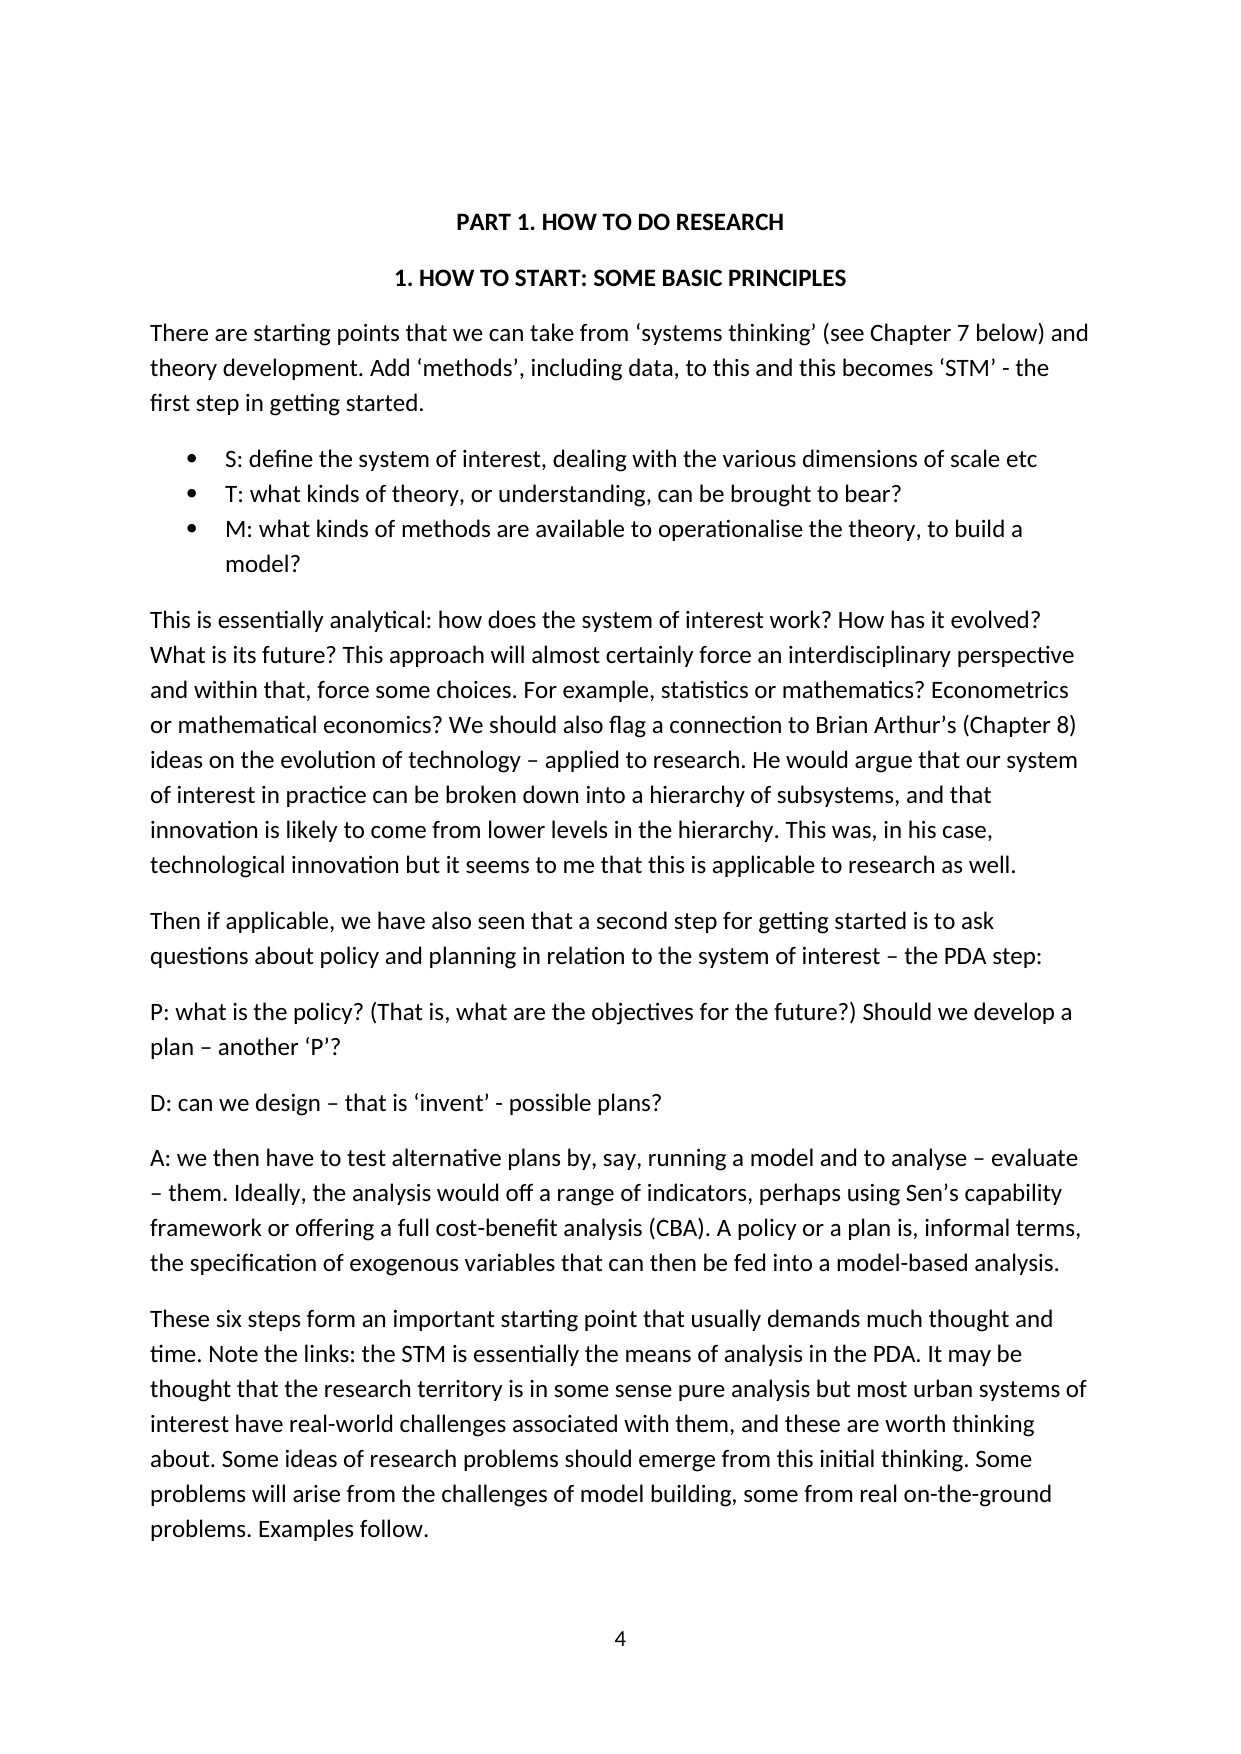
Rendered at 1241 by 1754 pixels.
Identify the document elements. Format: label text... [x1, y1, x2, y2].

text Then if applicable, we have also seen that a second step for getting started is to ask questions about policy and planning in relation to the system of interest – the PDA step: [150, 905, 1090, 971]
text This is essentially analytical: how does the system of interest work? How has it evolved? What is its future? This approach will almost certainly force an interdisciplinary perspective and within that, force some choices. For example, statistics or mathematics? Econometrics or mathematical economics? We should also flag a connection to Brian Arthur’s (Chapter 8) ideas on the evolution of technology – applied to research. He would argue that our system of interest in practice can be broken down into a hierarchy of subsystems, and that innovation is likely to come from lower levels in the hierarchy. This was, in his case, technological innovation but it seems to me that this is applicable to research as well. [150, 604, 1090, 880]
list S: define the system of interest, dealing with the various dimensions of scale etc [187, 443, 1090, 474]
text P: what is the policy? (That is, what are the objectives for the future?) Should we develop a plan – another ‘P’? [150, 996, 1090, 1061]
text PART 1. HOW TO DO RESEARCH [150, 206, 1090, 236]
text There are starting points that we can take from ‘systems thinking’ (see Chapter 7 below) and theory development. Add ‘methods’, including data, to this and this becomes ‘STM’ - the first step in getting started. [150, 317, 1090, 418]
text 1. HOW TO START: SOME BASIC PRINCIPLES [150, 262, 1090, 292]
text A: we then have to test alternative plans by, say, running a model and to analyse – evaluate – them. Ideally, the analysis would off a range of indicators, perhaps using Sen’s capability framework or offering a full cost-benefit analysis (CBA). A policy or a plan is, informal terms, the specification of exogenous variables that can then be fed into a model-based analysis. [150, 1142, 1090, 1278]
list T: what kinds of theory, or understanding, can be brought to bear? [187, 478, 1090, 509]
list M: what kinds of methods are available to operationalise the theory, to build a model? [187, 513, 1090, 579]
text These six steps form an important starting point that usually demands much thought and time. Note the links: the STM is essentially the means of analysis in the PDA. It may be thought that the research territory is in some sense pure analysis but most urban systems of interest have real-world challenges associated with them, and these are worth thinking about. Some ideas of research problems should emerge from this initial thinking. Some problems will arise from the challenges of model building, some from real on-the-ground problems. Examples follow. [150, 1303, 1090, 1544]
text D: can we design – that is ‘invent’ - possible plans? [150, 1087, 1090, 1117]
